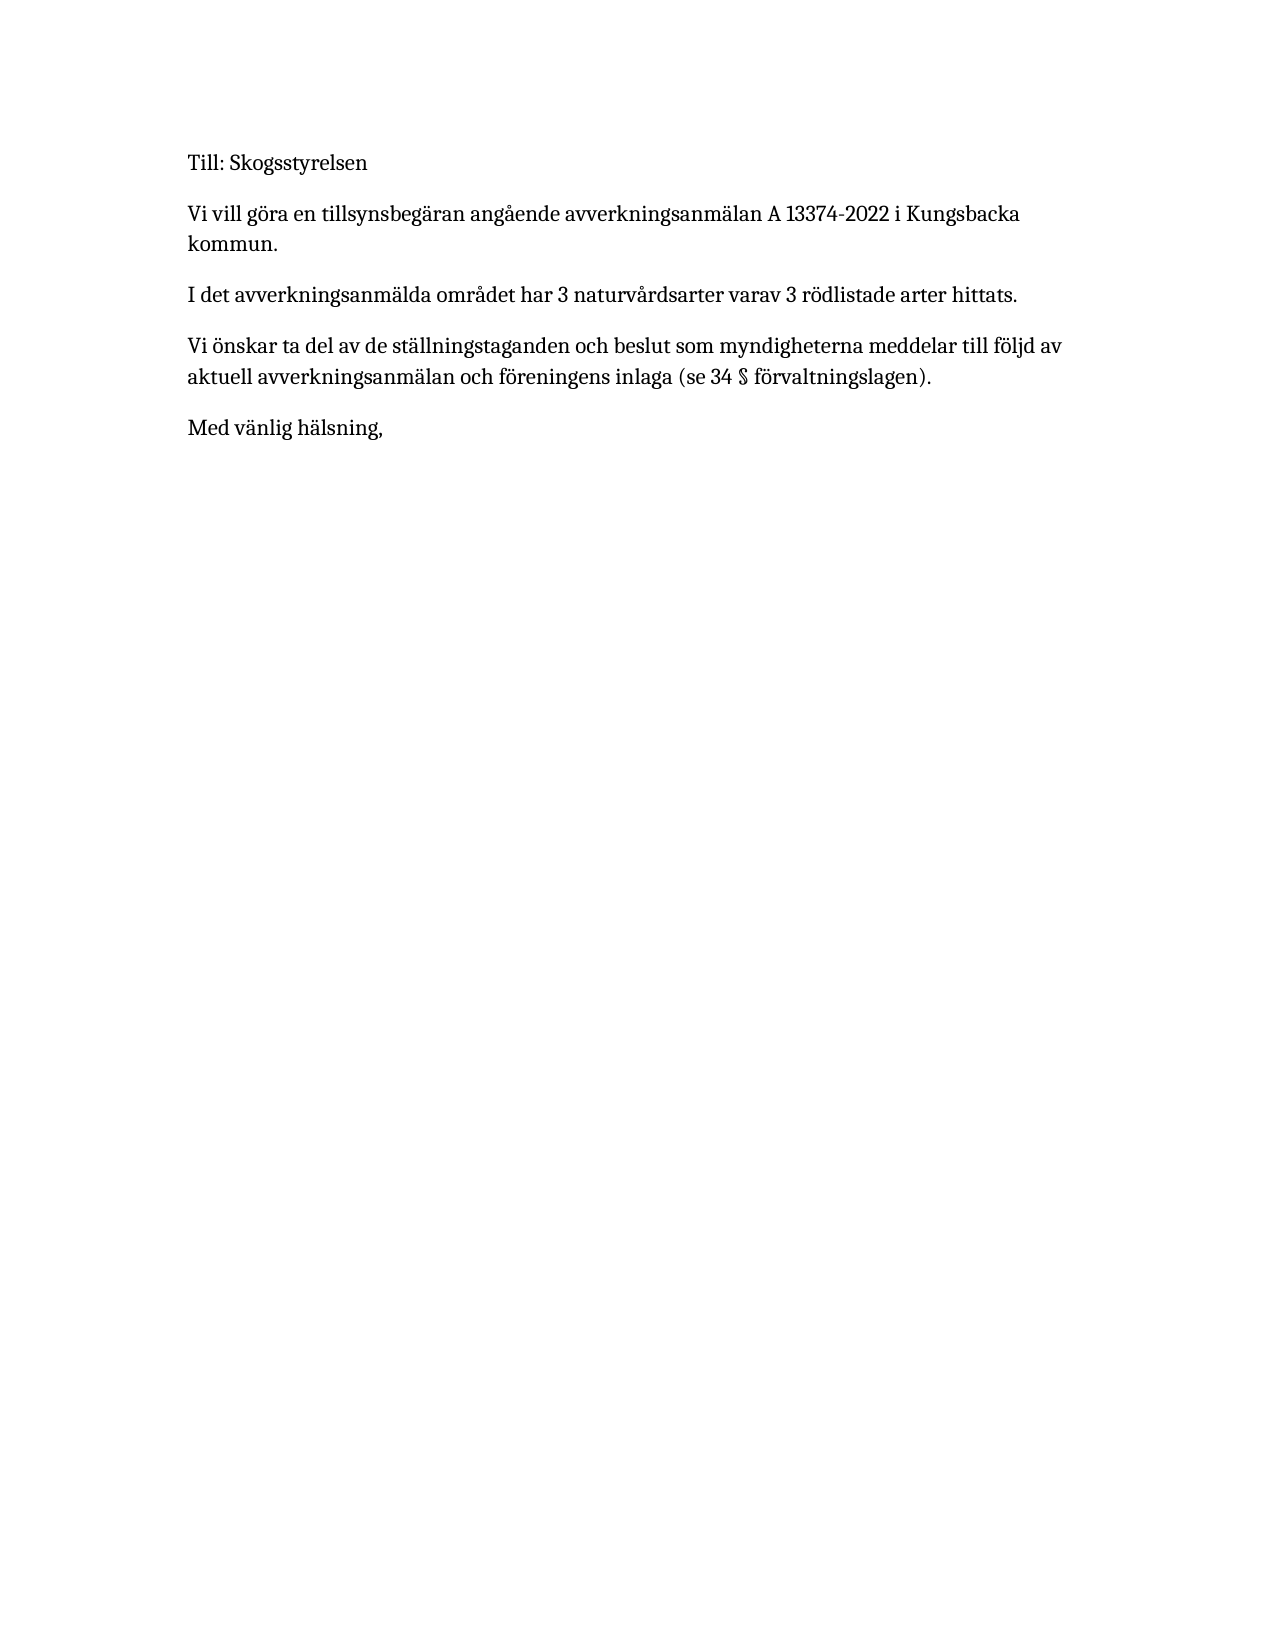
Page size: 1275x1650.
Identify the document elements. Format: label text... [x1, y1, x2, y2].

text Vi vill göra en tillsynsbegäran angående avverkningsanmälan A 13374-2022 i Kungsbacka kommun. [187, 201, 1087, 258]
text Med vänlig hälsning, [187, 414, 1087, 471]
text Vi önskar ta del av de ställningstaganden och beslut som myndigheterna meddelar till följd av aktuell avverkningsanmälan och föreningens inlaga (se 34 § förvaltningslagen). [187, 333, 1087, 390]
text Till: Skogsstyrelsen [187, 150, 1087, 176]
text I det avverkningsanmälda området har 3 naturvårdsarter varav 3 rödlistade arter hittats. [187, 282, 1087, 309]
